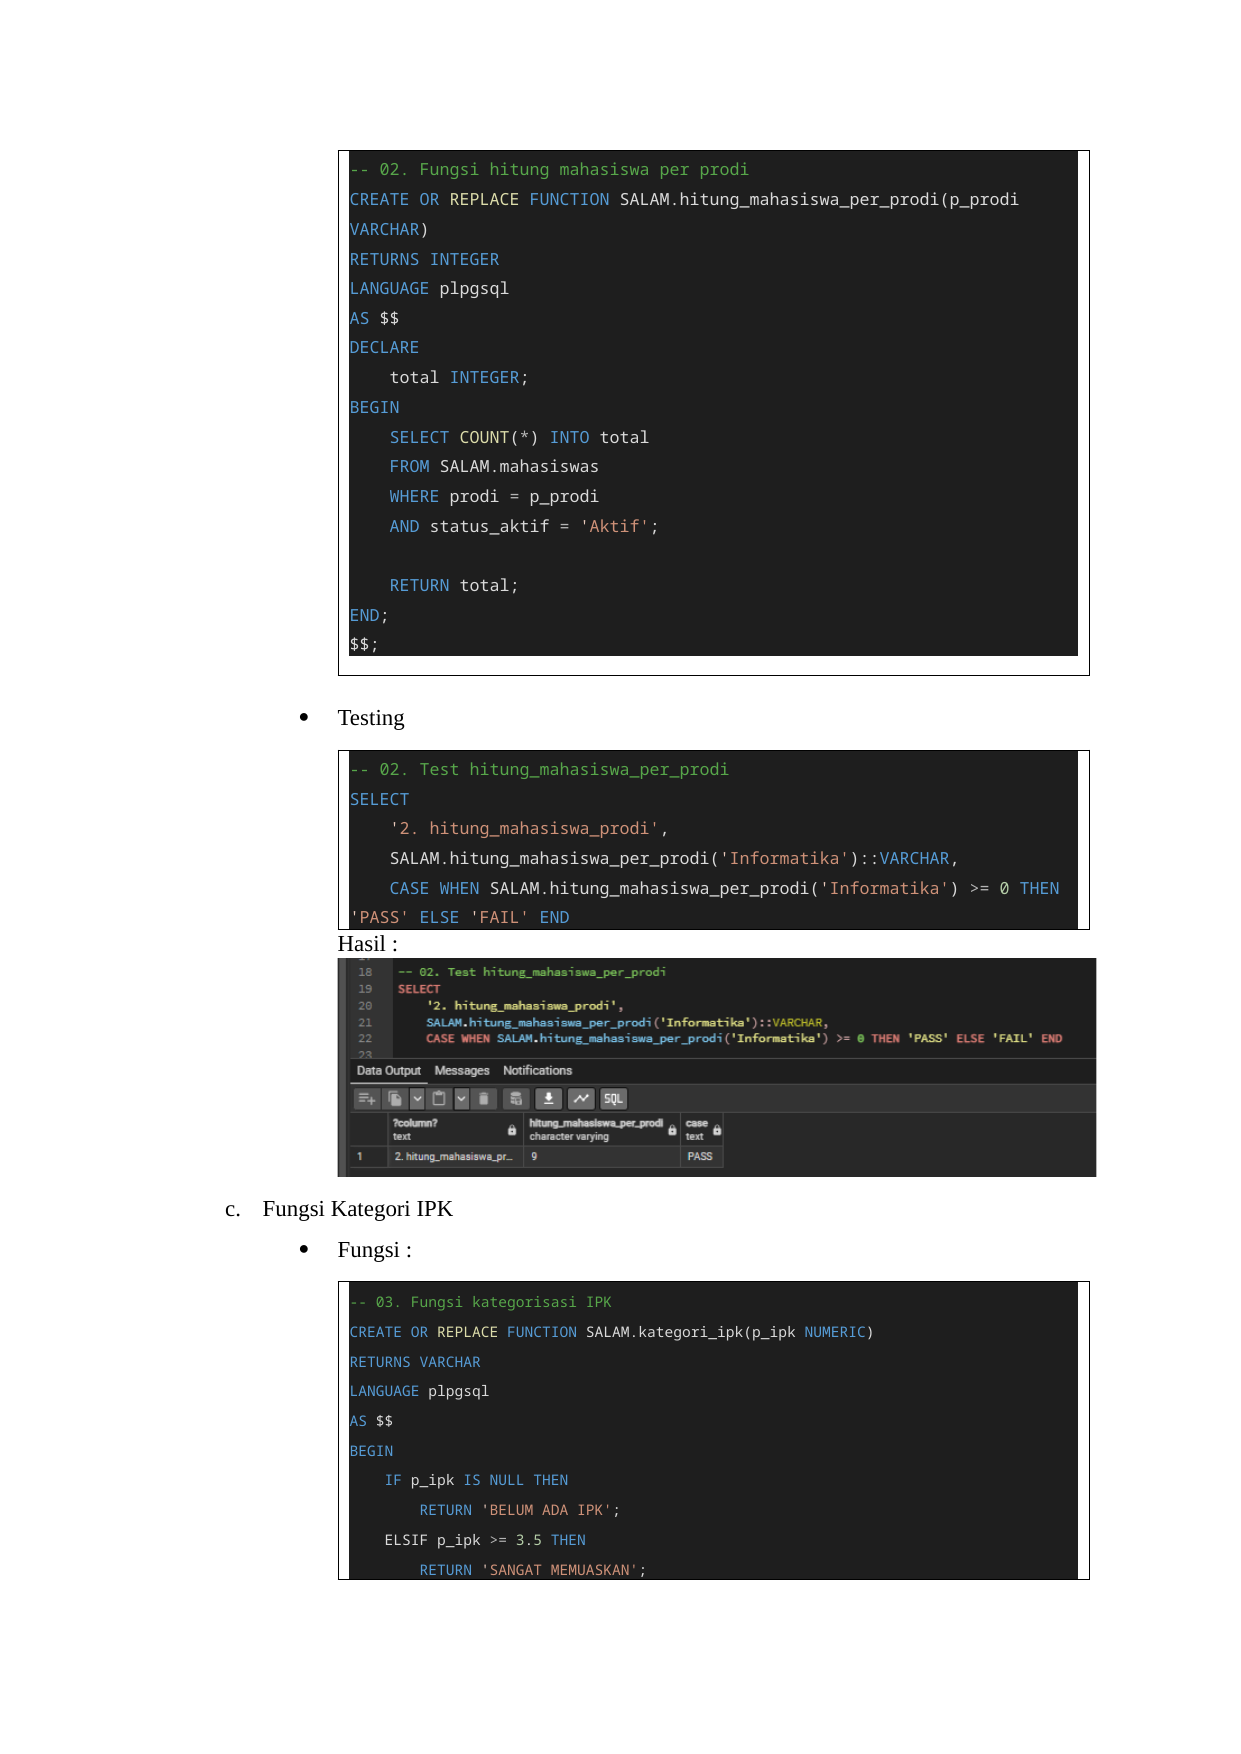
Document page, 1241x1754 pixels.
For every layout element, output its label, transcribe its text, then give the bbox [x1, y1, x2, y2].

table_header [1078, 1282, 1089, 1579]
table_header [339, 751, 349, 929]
picture [337, 958, 1097, 1177]
subtitle Fungsi Kategori IPK [225, 1195, 1090, 1222]
list Fungsi : [300, 1236, 1090, 1262]
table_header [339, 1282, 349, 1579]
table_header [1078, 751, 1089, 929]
list Testing [300, 704, 1090, 731]
list Hasil : [337, 930, 1090, 956]
table_header -- 02. Fungsi hitung mahasiswa per prodi CREATE OR REPLACE FUNCTION SALAM.hitung_mahasiswa_per_prodi(p_prodi VARCHAR) RETURNS INTEGER LANGUAGE plpgsql AS $$ DECLARE total INTEGER; BEGIN SELECT COUNT(*) INTO total FROM SALAM.mahasiswas WHERE prodi = p_prodi AND status_aktif = 'Aktif'; RETURN total; END; $$; [339, 151, 1089, 675]
